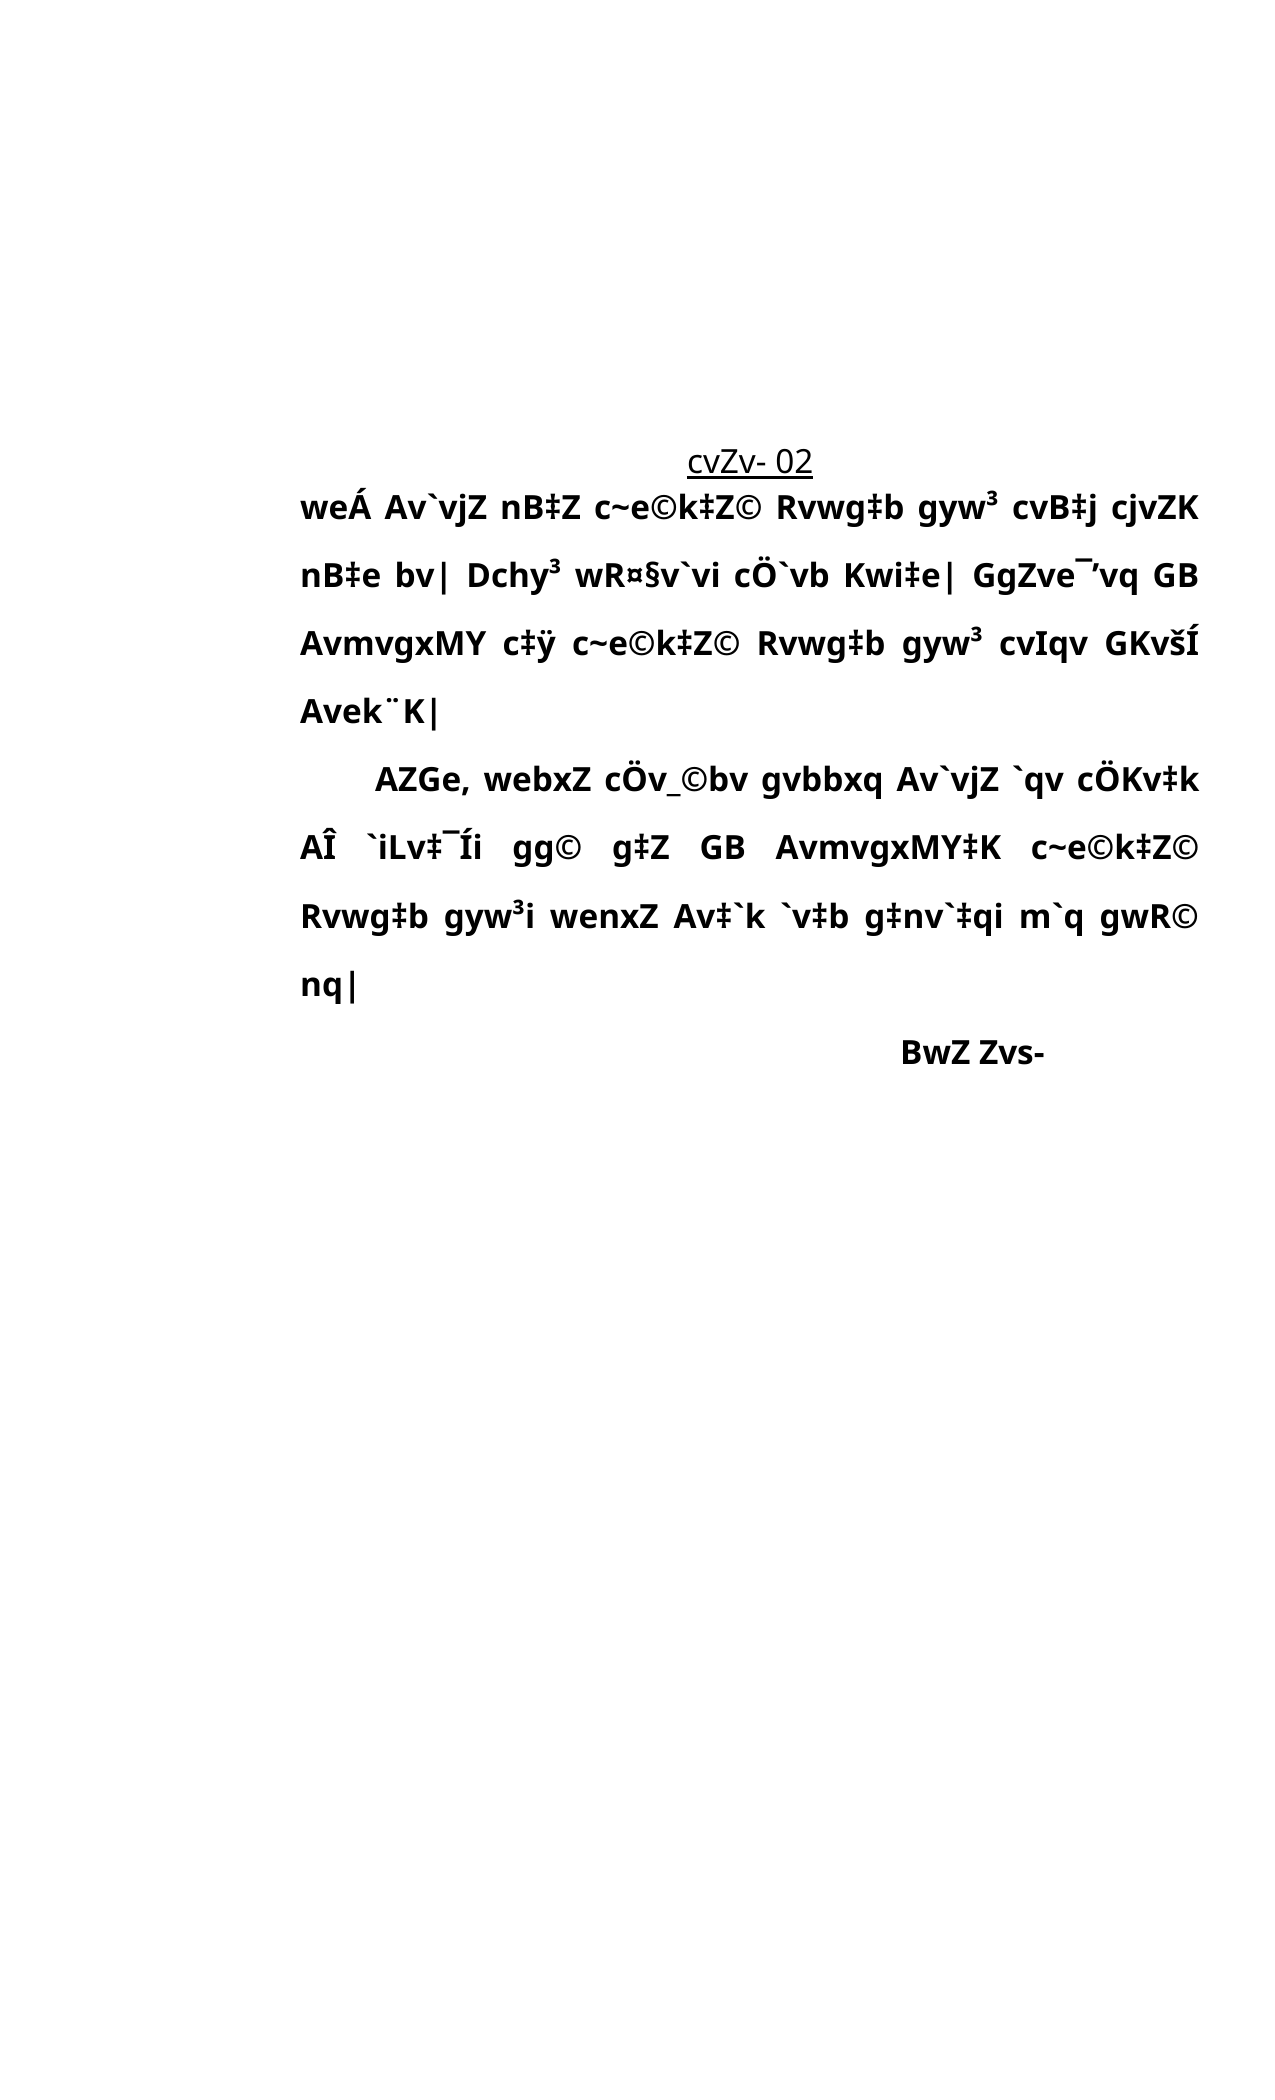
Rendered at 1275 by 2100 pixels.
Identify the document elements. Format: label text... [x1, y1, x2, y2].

list BwZ Zvs- [825, 1029, 1200, 1074]
text AZGe, webxZ cÖv_©bv gvbbxq Av`vjZ `qv cÖKv‡k AÎ `iLv‡¯Íi gg© g‡Z GB AvmvgxMY‡K c~e©k‡Z© Rvwg‡b gyw³i wenxZ Av‡`k `v‡b g‡nv`‡qi m`q gwR© nq| [300, 756, 1200, 1006]
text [300, 484, 1200, 733]
